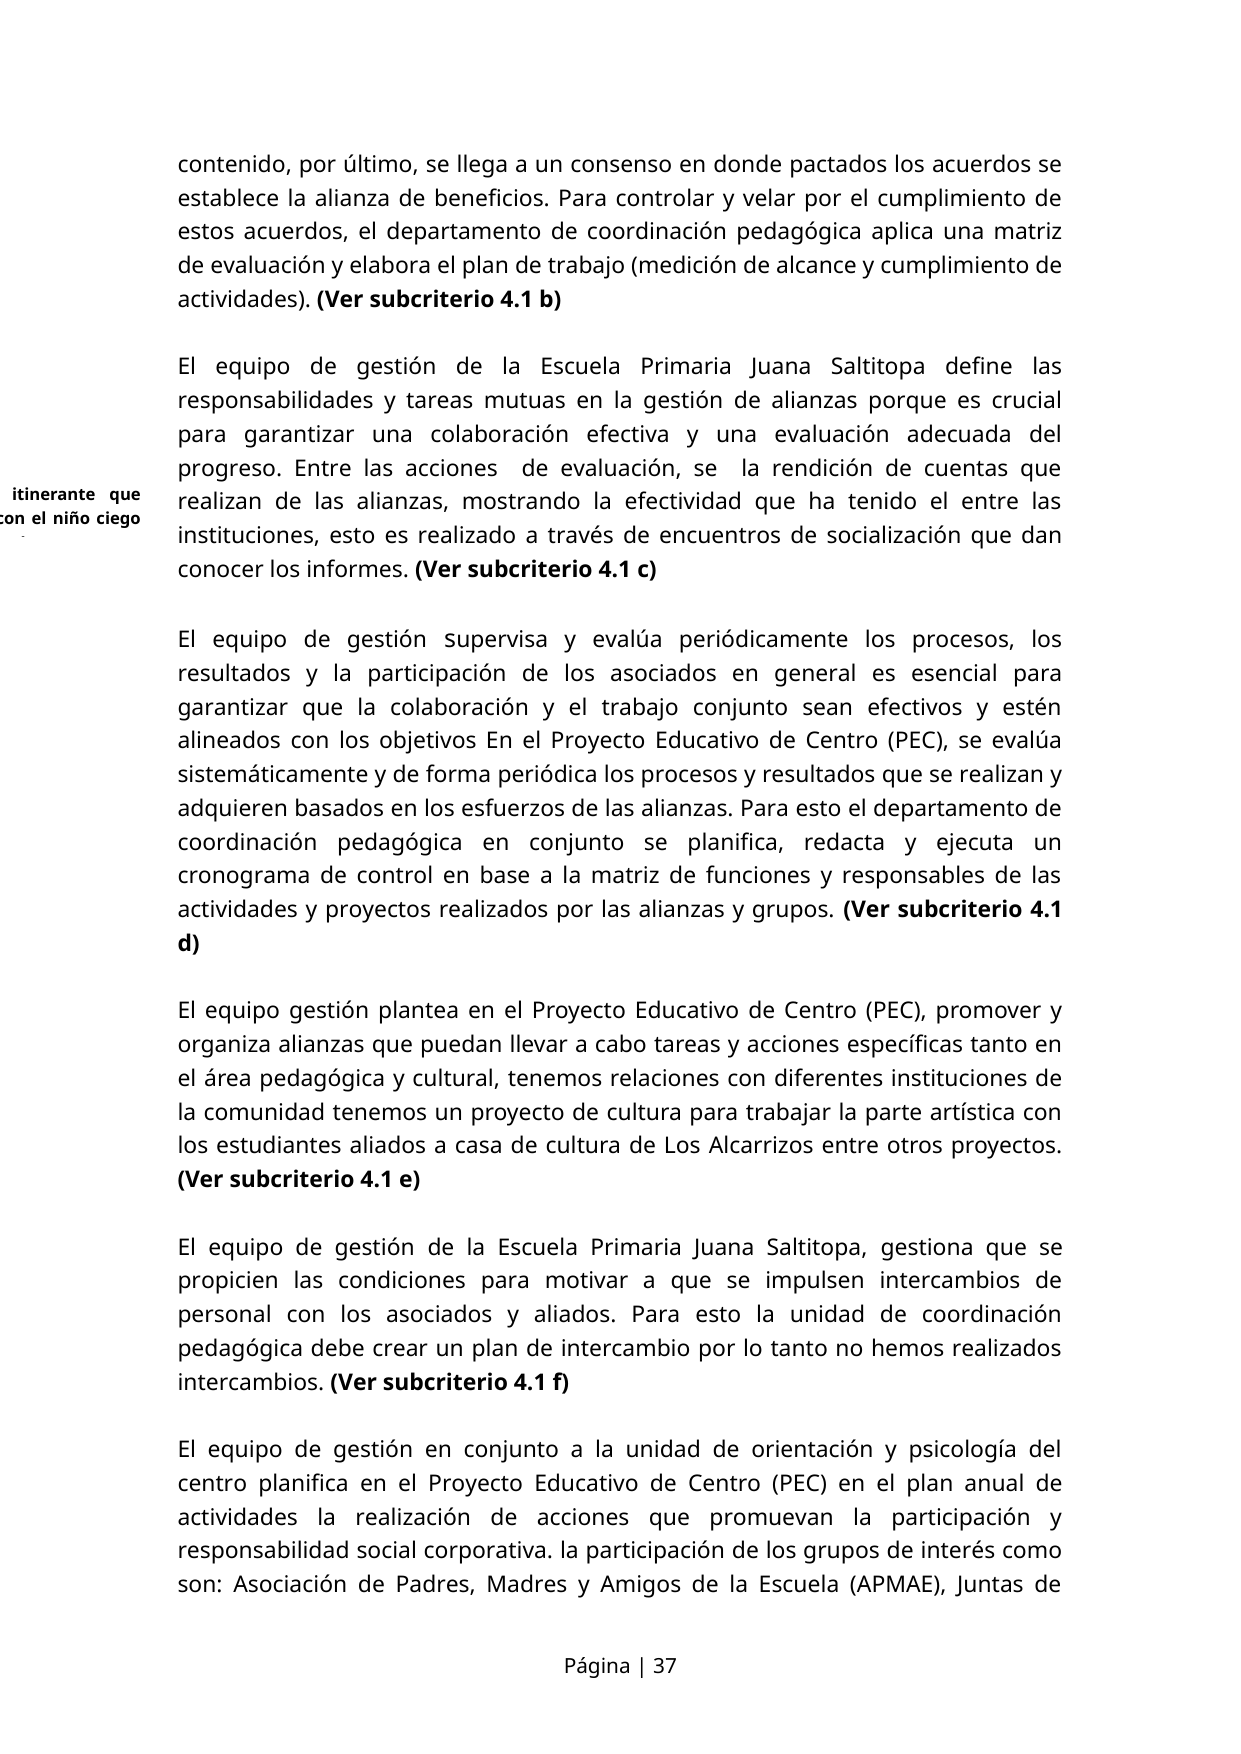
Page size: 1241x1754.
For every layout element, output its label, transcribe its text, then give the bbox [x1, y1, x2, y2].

text El equipo de gestión de la Escuela Primaria Juana Saltitopa, gestiona que se propicien las condiciones para motivar a que se impulsen intercambios de personal con los asociados y aliados. Para esto la unidad de coordinación pedagógica debe crear un plan de intercambio por lo tanto no hemos realizados intercambios. (Ver subcriterio 4.1 f) [177, 1231, 1063, 1397]
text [177, 1433, 1063, 1599]
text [177, 148, 1063, 314]
text El equipo de gestión supervisa y evalúa periódicamente los procesos, los resultados y la participación de los asociados en general es esencial para garantizar que la colaboración y el trabajo conjunto sean efectivos y estén alineados con los objetivos En el Proyecto Educativo de Centro (PEC), se evalúa sistemáticamente y de forma periódica los procesos y resultados que se realizan y adquieren basados en los esfuerzos de las alianzas. Para esto el departamento de coordinación pedagógica en conjunto se planifica, redacta y ejecuta un cronograma de control en base a la matriz de funciones y responsables de las actividades y proyectos realizados por las alianzas y grupos. (Ver subcriterio 4.1 d) [177, 620, 1063, 958]
text El equipo gestión plantea en el Proyecto Educativo de Centro (PEC), promover y organiza alianzas que puedan llevar a cabo tareas y acciones específicas tanto en el área pedagógica y cultural, tenemos relaciones con diferentes instituciones de la comunidad tenemos un proyecto de cultura para trabajar la parte artística con los estudiantes aliados a casa de cultura de Los Alcarrizos entre otros proyectos. (Ver subcriterio 4.1 e) [177, 994, 1063, 1194]
text El equipo de gestión de la Escuela Primaria Juana Saltitopa define las responsabilidades y tareas mutuas en la gestión de alianzas porque es crucial para garantizar una colaboración efectiva y una evaluación adecuada del progreso. Entre las acciones de evaluación, se la rendición de cuentas que realizan de las alianzas, mostrando la efectividad que ha tenido el entre las instituciones, esto es realizado a través de encuentros de socialización que dan conocer los informes. (Ver subcriterio 4.1 c) [177, 350, 1063, 584]
